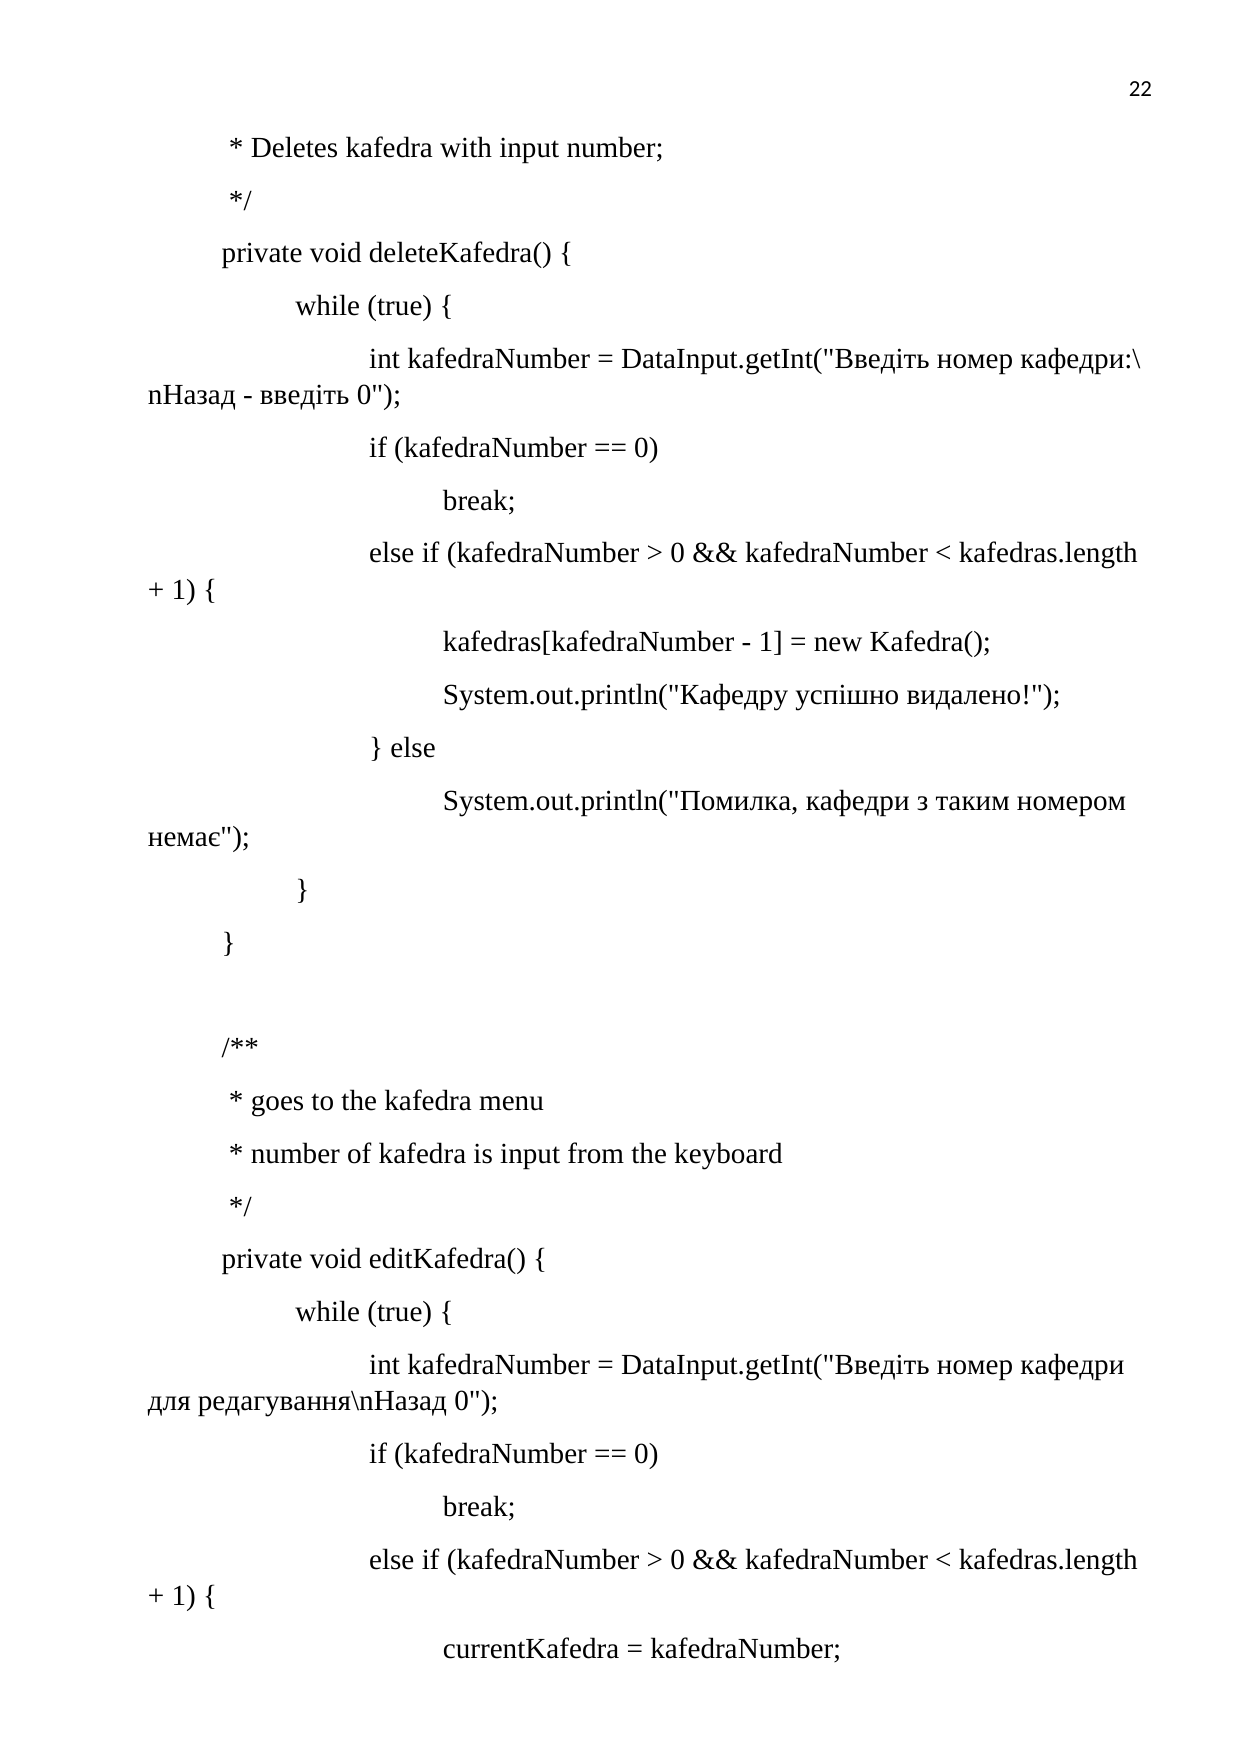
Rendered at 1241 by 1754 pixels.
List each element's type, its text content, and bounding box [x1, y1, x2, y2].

text currentKafedra = kafedraNumber; [148, 1631, 1152, 1664]
text } [148, 925, 1152, 958]
text else if (kafedraNumber > 0 && kafedraNumber < kafedras.length + 1) { [148, 536, 1152, 605]
text int kafedraNumber = DataInput.getInt("Введіть номер кафедри для редагування\nНазад 0"); [148, 1347, 1152, 1417]
text * goes to the kafedra menu [148, 1083, 1152, 1117]
text /** [148, 1030, 1152, 1064]
text */ [148, 183, 1152, 216]
text break; [148, 1489, 1152, 1523]
text System.out.println("Кафедру успішно видалено!"); [148, 677, 1152, 711]
text while (true) { [148, 288, 1152, 322]
text * Deletes kafedra with input number; [148, 130, 1152, 163]
text * number of kafedra is input from the keyboard [148, 1136, 1152, 1169]
text } [148, 872, 1152, 906]
text kafedras[kafedraNumber - 1] = new Kafedra(); [148, 624, 1152, 658]
text private void editKafedra() { [148, 1242, 1152, 1275]
text } else [148, 730, 1152, 764]
text private void deleteKafedra() { [148, 235, 1152, 269]
text int kafedraNumber = DataInput.getInt("Введіть номер кафедри:\nНазад - введіть 0"); [148, 341, 1152, 411]
text while (true) { [148, 1294, 1152, 1328]
text if (kafedraNumber == 0) [148, 1436, 1152, 1470]
text System.out.println("Помилка, кафедри з таким номером немає"); [148, 783, 1152, 853]
text */ [148, 1189, 1152, 1222]
text else if (kafedraNumber > 0 && kafedraNumber < kafedras.length + 1) { [148, 1542, 1152, 1612]
text if (kafedraNumber == 0) [148, 430, 1152, 463]
text break; [148, 483, 1152, 516]
